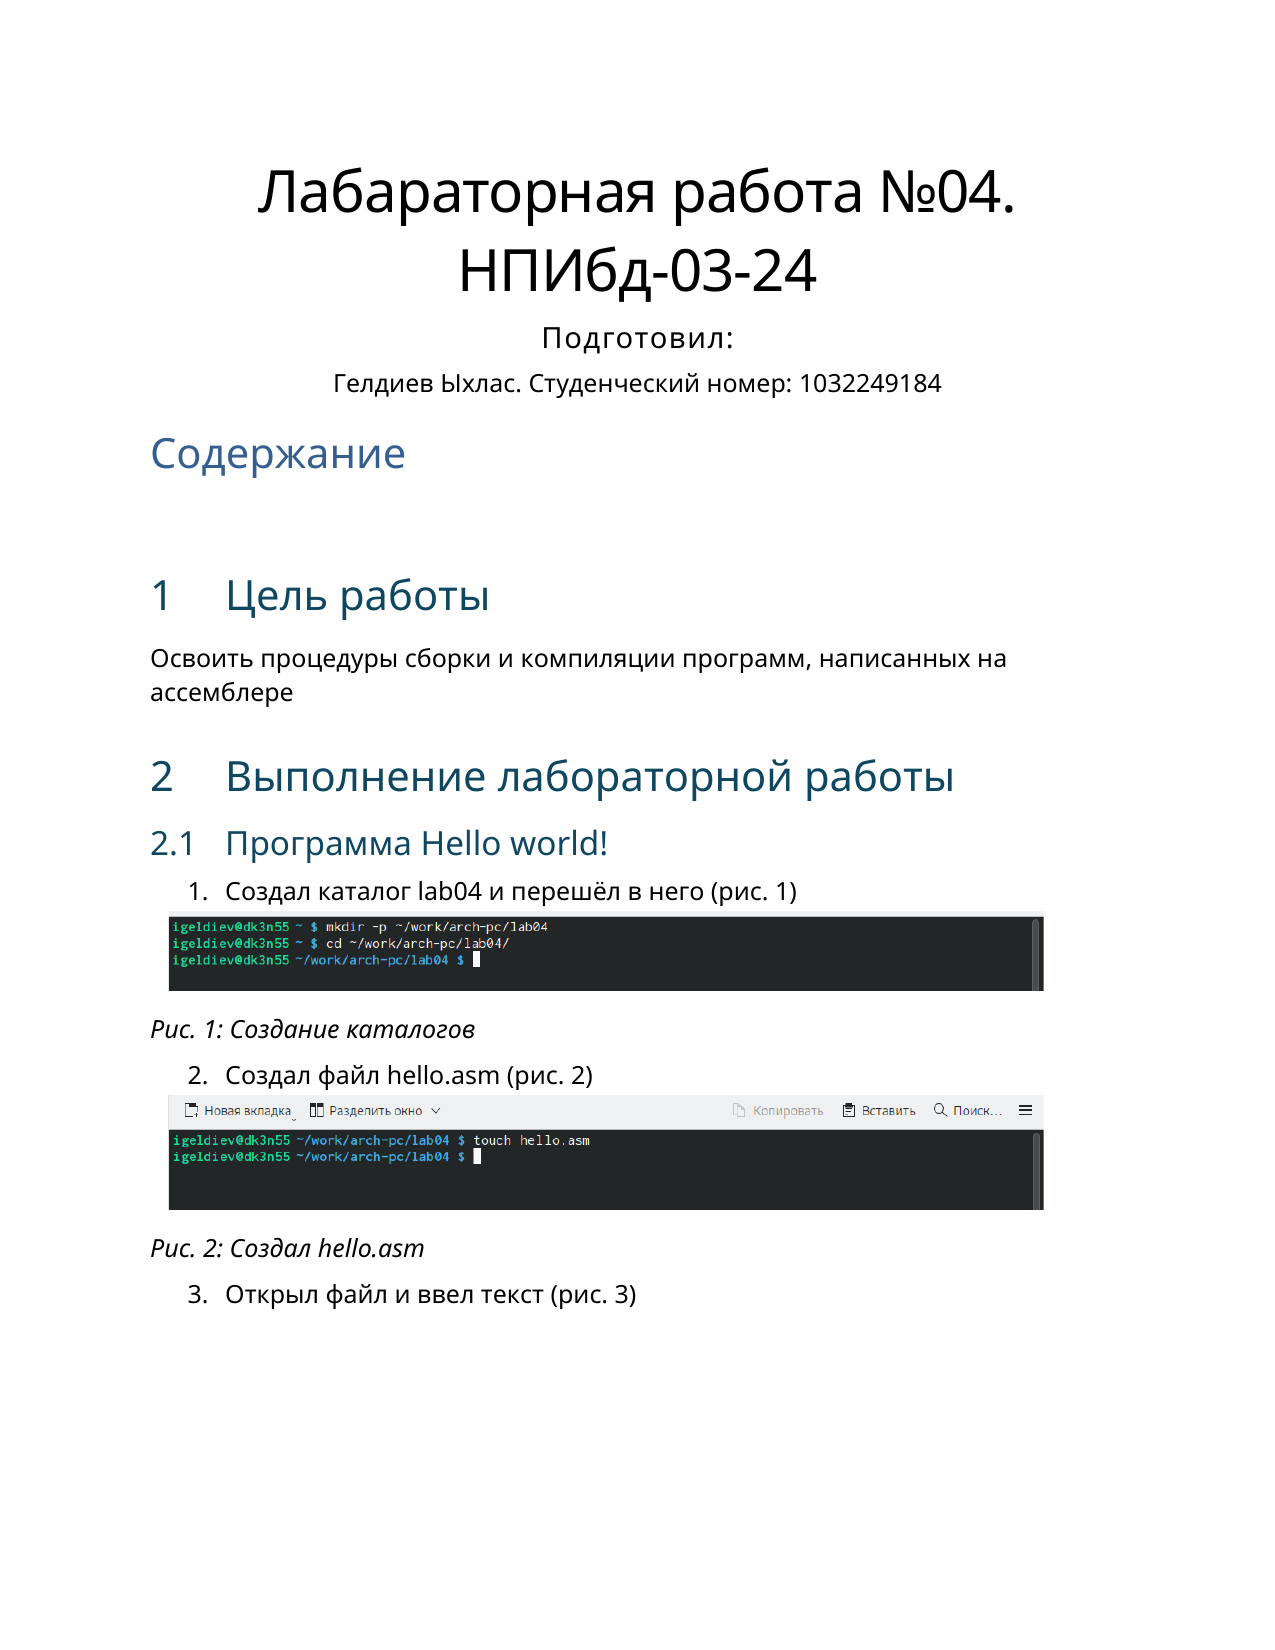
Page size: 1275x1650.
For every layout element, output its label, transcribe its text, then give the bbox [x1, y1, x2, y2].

text Рис. 2: Создал hello.asm [150, 1230, 1125, 1264]
list Открыл файл и ввел текст (рис. 3) [187, 1277, 1125, 1311]
subtitle 2 Выполнение лабораторной работы [150, 747, 1125, 803]
title Лабараторная работа №04. НПИбд-03-24 [150, 150, 1125, 309]
picture [168, 1095, 1044, 1210]
subtitle 2.1 Программа Hello world! [150, 820, 1125, 866]
subtitle Подготовил: [150, 317, 1125, 357]
list Создал файл hello.asm (рис. 2) [187, 1058, 1125, 1092]
text Гелдиев Ыхлас. Студенческий номер: 1032249184 [150, 365, 1125, 399]
text Рис. 1: Создание каталогов [150, 1011, 1125, 1045]
text Освоить процедуры сборки и компиляции программ, написанных на ассемблере [150, 641, 1125, 709]
subtitle 1 Цель работы [150, 566, 1125, 622]
list Создал каталог lab04 и перешёл в него (рис. 1) [187, 874, 1125, 908]
picture [168, 911, 1044, 991]
